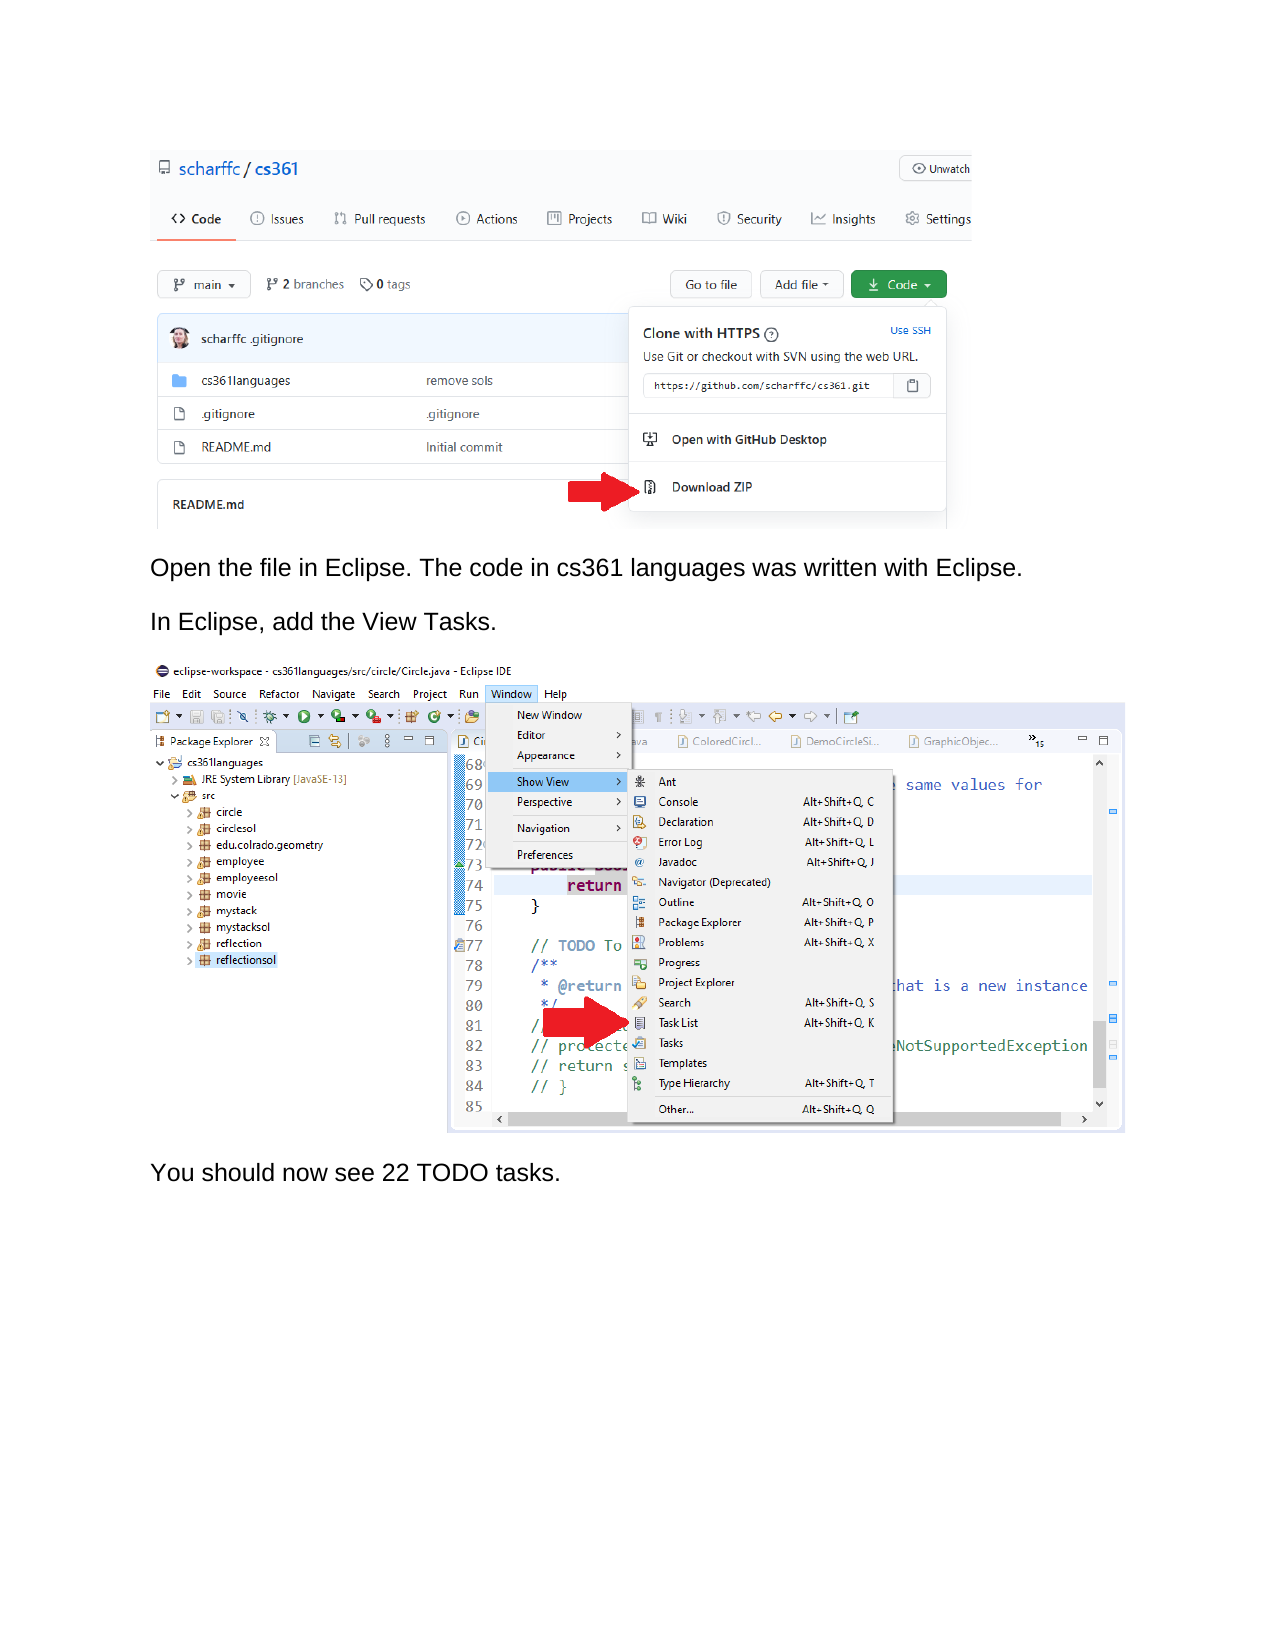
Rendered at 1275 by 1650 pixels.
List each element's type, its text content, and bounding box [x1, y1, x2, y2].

text In Eclipse, add the View Tasks. [150, 607, 1125, 636]
picture [150, 150, 972, 529]
picture [150, 660, 1125, 1133]
text You should now see 22 TODO tasks. [150, 1158, 1125, 1186]
text Open the file in Eclipse. The code in cs361 languages was written with Eclipse. [150, 553, 1125, 582]
